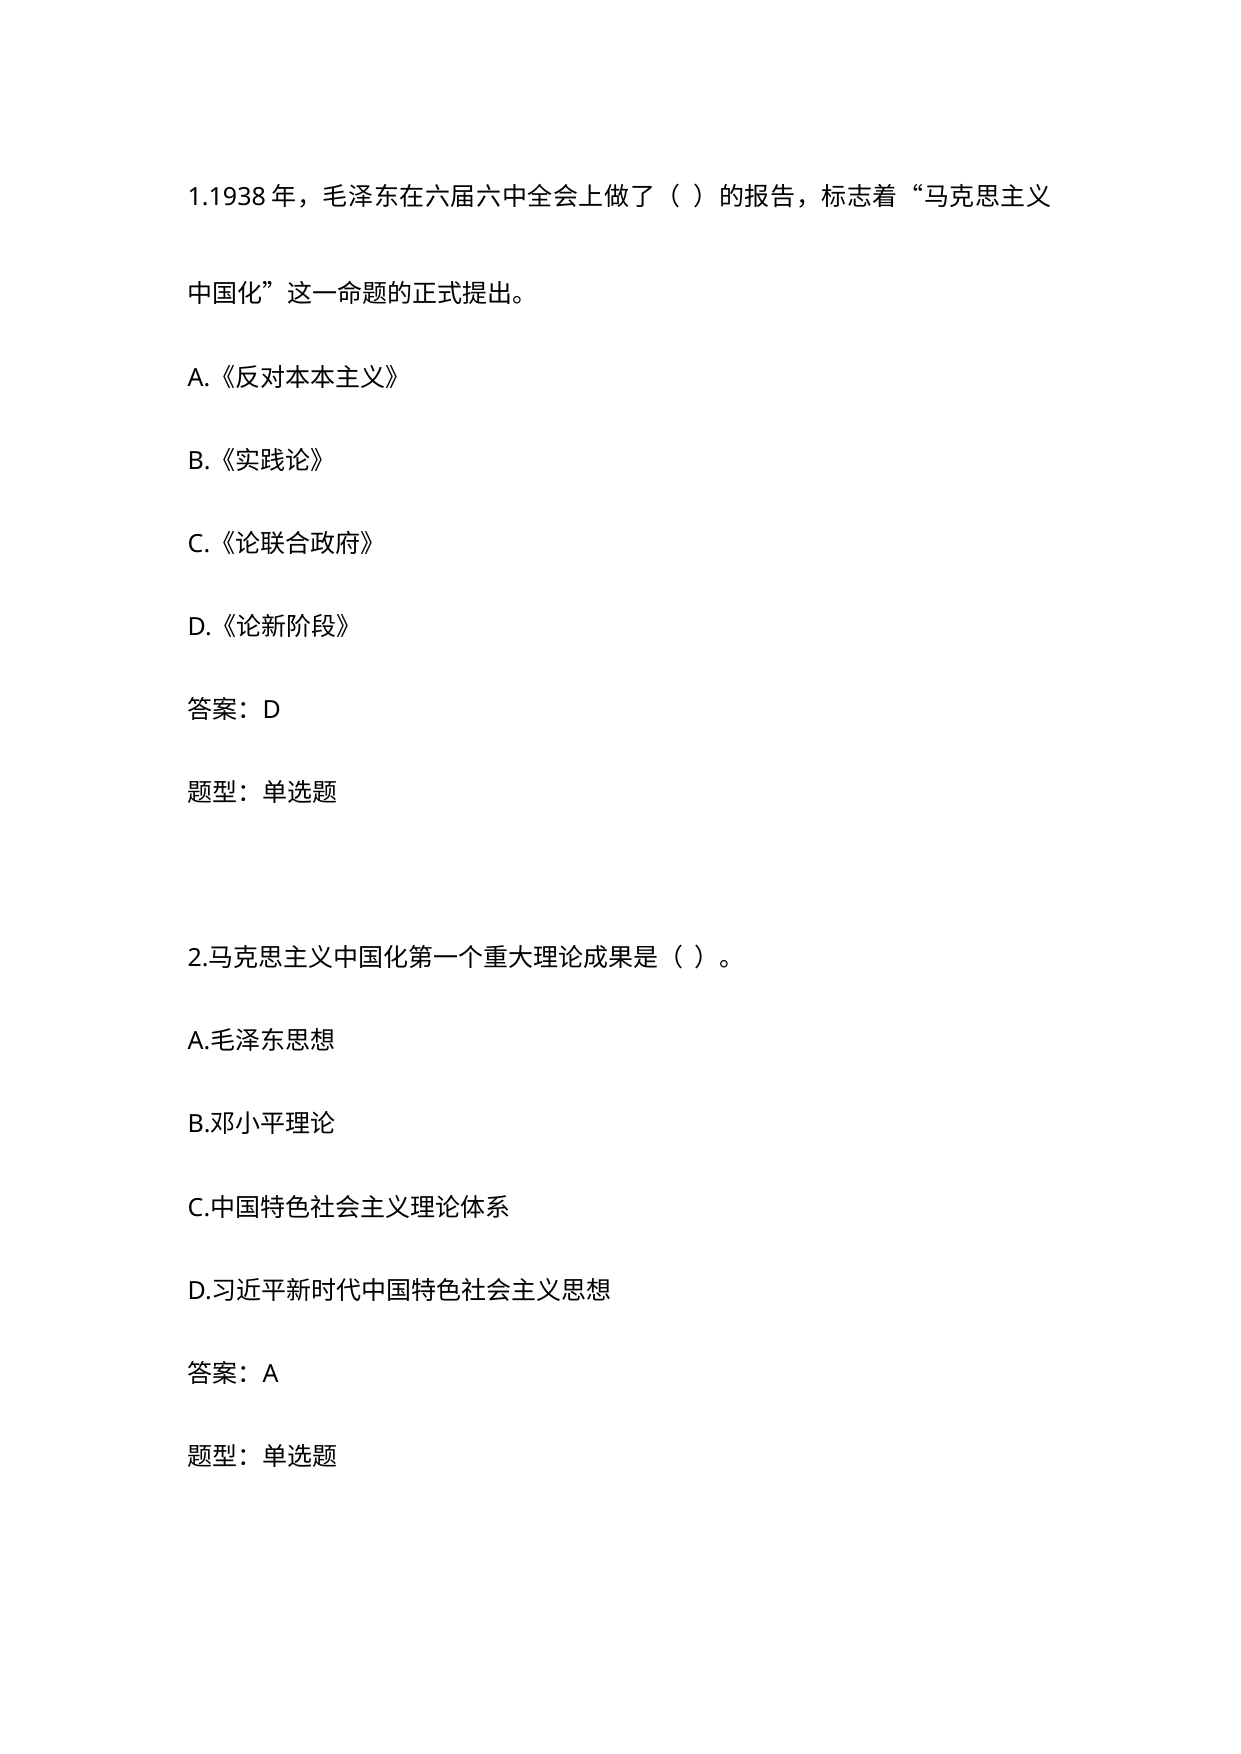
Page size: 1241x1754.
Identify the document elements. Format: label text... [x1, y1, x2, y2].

text 答案：D [187, 675, 1053, 740]
text C.中国特色社会主义理论体系 [187, 1173, 1053, 1238]
text A.毛泽东思想 [187, 1006, 1053, 1071]
text 题型：单选题 [187, 758, 1053, 823]
text A.《反对本本主义》 [187, 343, 1053, 408]
text D.《论新阶段》 [187, 592, 1053, 657]
text 2.马克思主义中国化第一个重大理论成果是（ ）。 [187, 923, 1053, 988]
text C.《论联合政府》 [187, 509, 1053, 574]
text 1.1938年，毛泽东在六届六中全会上做了（ ）的报告，标志着“马克思主义中国化”这一命题的正式提出。 [187, 162, 1053, 324]
text 题型：单选题 [187, 1422, 1053, 1487]
text D.习近平新时代中国特色社会主义思想 [187, 1256, 1053, 1321]
text 答案：A [187, 1339, 1053, 1404]
text B.《实践论》 [187, 426, 1053, 491]
text B.邓小平理论 [187, 1089, 1053, 1154]
